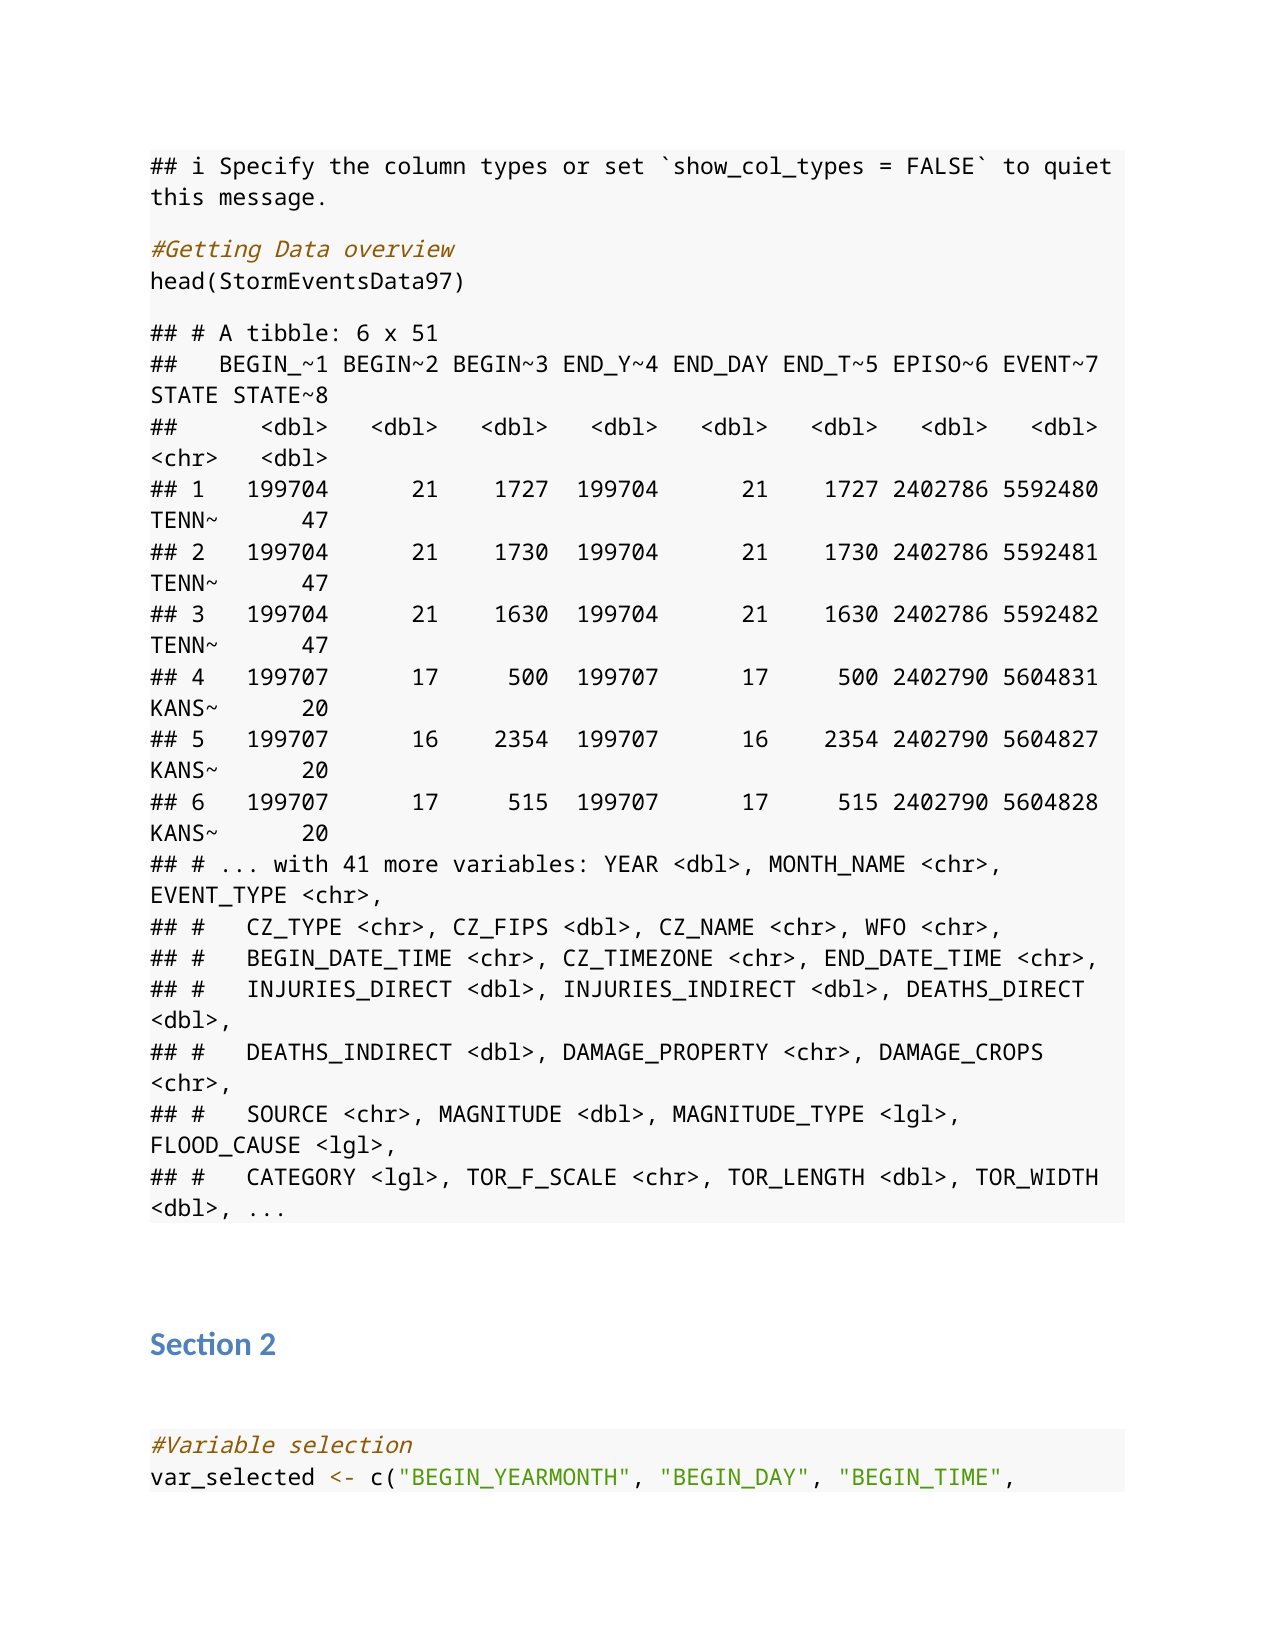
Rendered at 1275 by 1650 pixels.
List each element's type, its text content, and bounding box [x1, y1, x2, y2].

text #Getting Data overview head(StormEventsData97) [150, 233, 1125, 296]
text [150, 1429, 1125, 1492]
subtitle Section 2 [150, 1322, 1125, 1363]
text ## # A tibble: 6 x 51 ## BEGIN_~1 BEGIN~2 BEGIN~3 END_Y~4 END_DAY END_T~5 EPISO~6 EVENT~7 STATE STATE~8 ## <dbl> <dbl> <dbl> <dbl> <dbl> <dbl> <dbl> <dbl> <chr> <dbl> ## 1 199704 21 1727 199704 21 1727 2402786 5592480 TENN~ 47 ## 2 199704 21 1730 199704 21 1730 2402786 5592481 TENN~ 47 ## 3 199704 21 1630 199704 21 1630 2402786 5592482 TENN~ 47 ## 4 199707 17 500 199707 17 500 2402790 5604831 KANS~ 20 ## 5 199707 16 2354 199707 16 2354 2402790 5604827 KANS~ 20 ## 6 199707 17 515 199707 17 515 2402790 5604828 KANS~ 20 ## # ... with 41 more variables: YEAR <dbl>, MONTH_NAME <chr>, EVENT_TYPE <chr>, ## # CZ_TYPE <chr>, CZ_FIPS <dbl>, CZ_NAME <chr>, WFO <chr>, ## # BEGIN_DATE_TIME <chr>, CZ_TIMEZONE <chr>, END_DATE_TIME <chr>, ## # INJURIES_DIRECT <dbl>, INJURIES_INDIRECT <dbl>, DEATHS_DIRECT <dbl>, ## # DEATHS_INDIRECT <dbl>, DAMAGE_PROPERTY <chr>, DAMAGE_CROPS <chr>, ## # SOURCE <chr>, MAGNITUDE <dbl>, MAGNITUDE_TYPE <lgl>, FLOOD_CAUSE <lgl>, ## # CATEGORY <lgl>, TOR_F_SCALE <chr>, TOR_LENGTH <dbl>, TOR_WIDTH <dbl>, ... [150, 317, 1125, 1223]
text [150, 150, 1125, 212]
